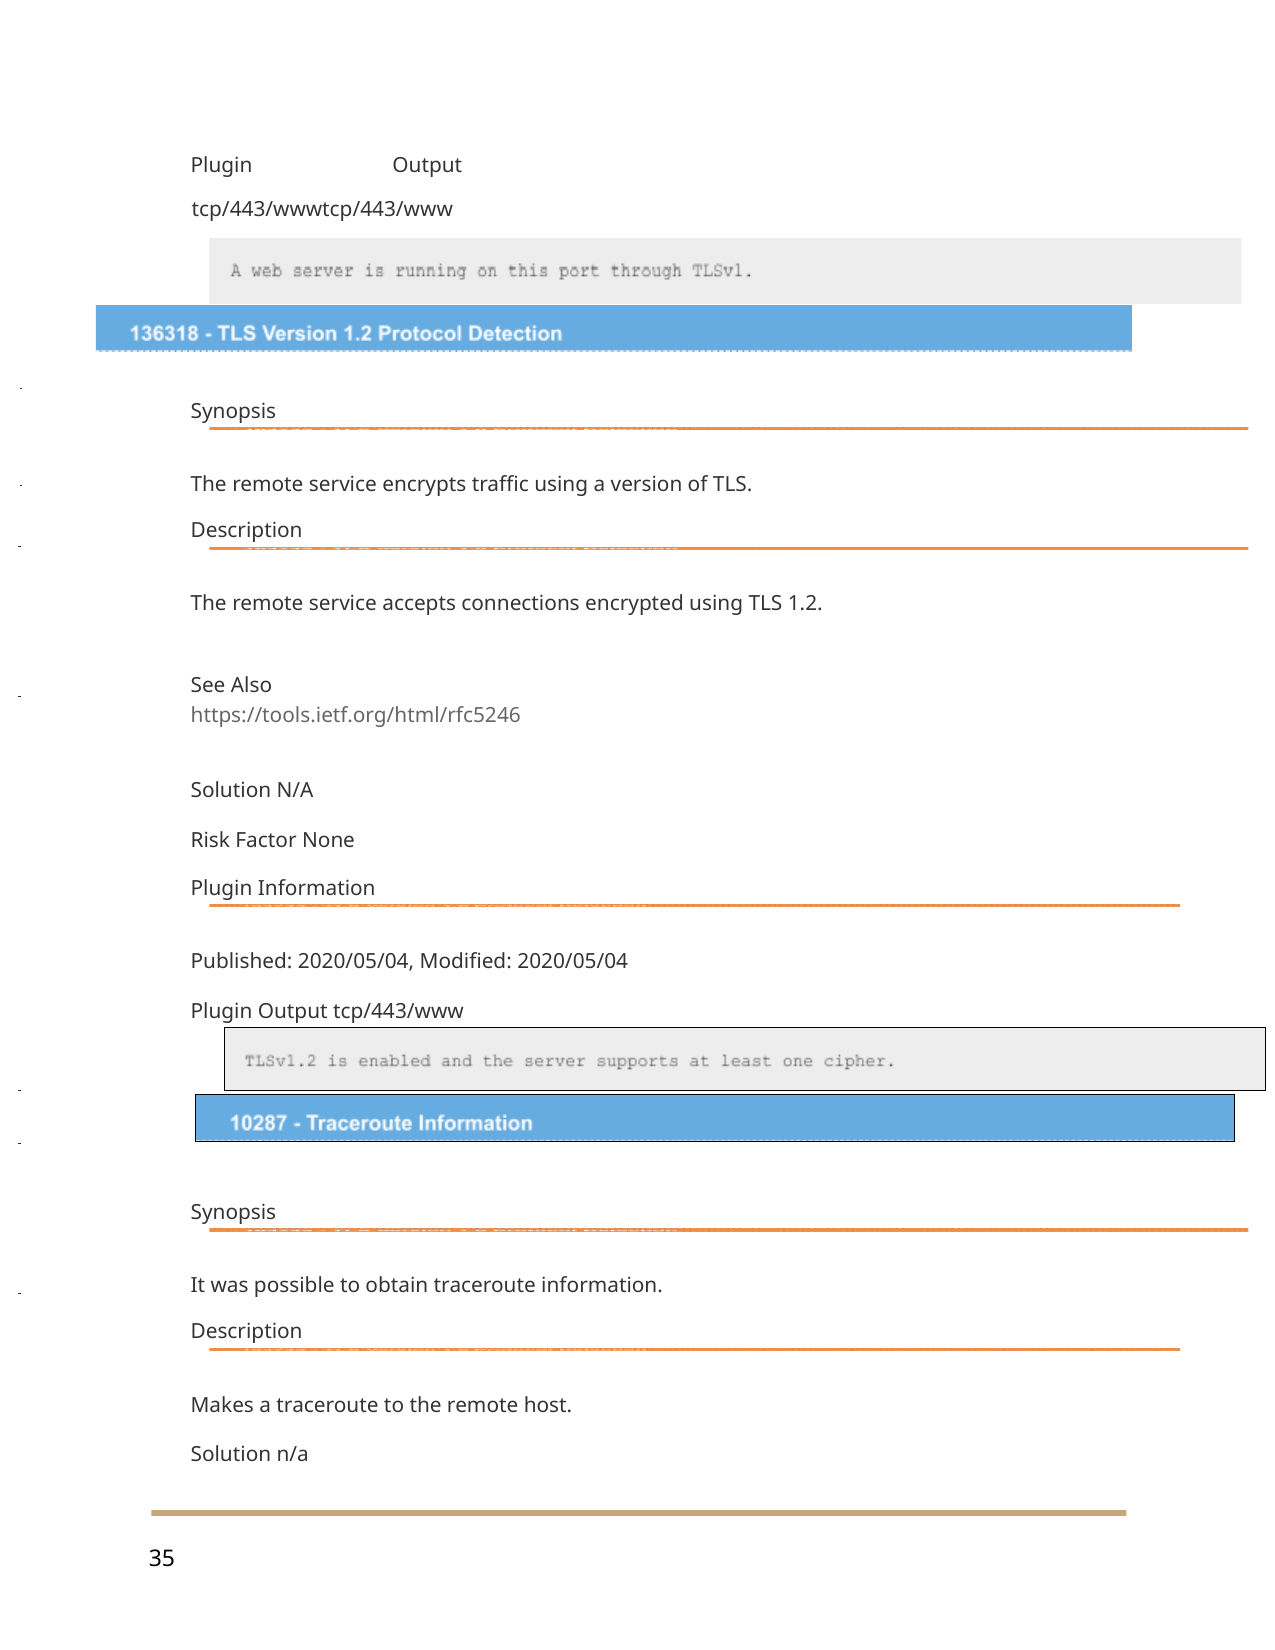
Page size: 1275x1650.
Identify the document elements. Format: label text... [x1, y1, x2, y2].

text Description [190, 515, 1052, 544]
text Plugin Information [190, 873, 1052, 902]
text Risk Factor None [190, 825, 1052, 854]
picture [196, 1095, 1234, 1141]
picture [95, 305, 1132, 352]
picture [209, 238, 1242, 304]
text Description [190, 1317, 1052, 1345]
text Plugin Output tcp/443/www [190, 996, 1052, 1024]
text The remote service accepts connections encrypted using TLS 1.2. [190, 588, 1052, 617]
picture [151, 1510, 1127, 1516]
picture [209, 1228, 1249, 1232]
text See Also [190, 671, 1052, 699]
text Synopsis [190, 396, 1052, 424]
text Synopsis [190, 1197, 1052, 1226]
text Makes a traceroute to the remote host. [190, 1390, 1052, 1418]
text Solution n/a [190, 1439, 1052, 1468]
text The remote service encrypts traffic using a version of TLS. [190, 469, 1052, 498]
picture [225, 1028, 1265, 1090]
text It was possible to obtain traceroute information. [190, 1270, 1052, 1299]
text Solution N/A [190, 775, 1052, 804]
text https://tools.ietf.org/html/rfc5246 [190, 702, 616, 728]
text Plugin Output tcp/443/wwwtcp/443/www [190, 150, 462, 223]
text Published: 2020/05/04, Modified: 2020/05/04 [190, 946, 1052, 975]
